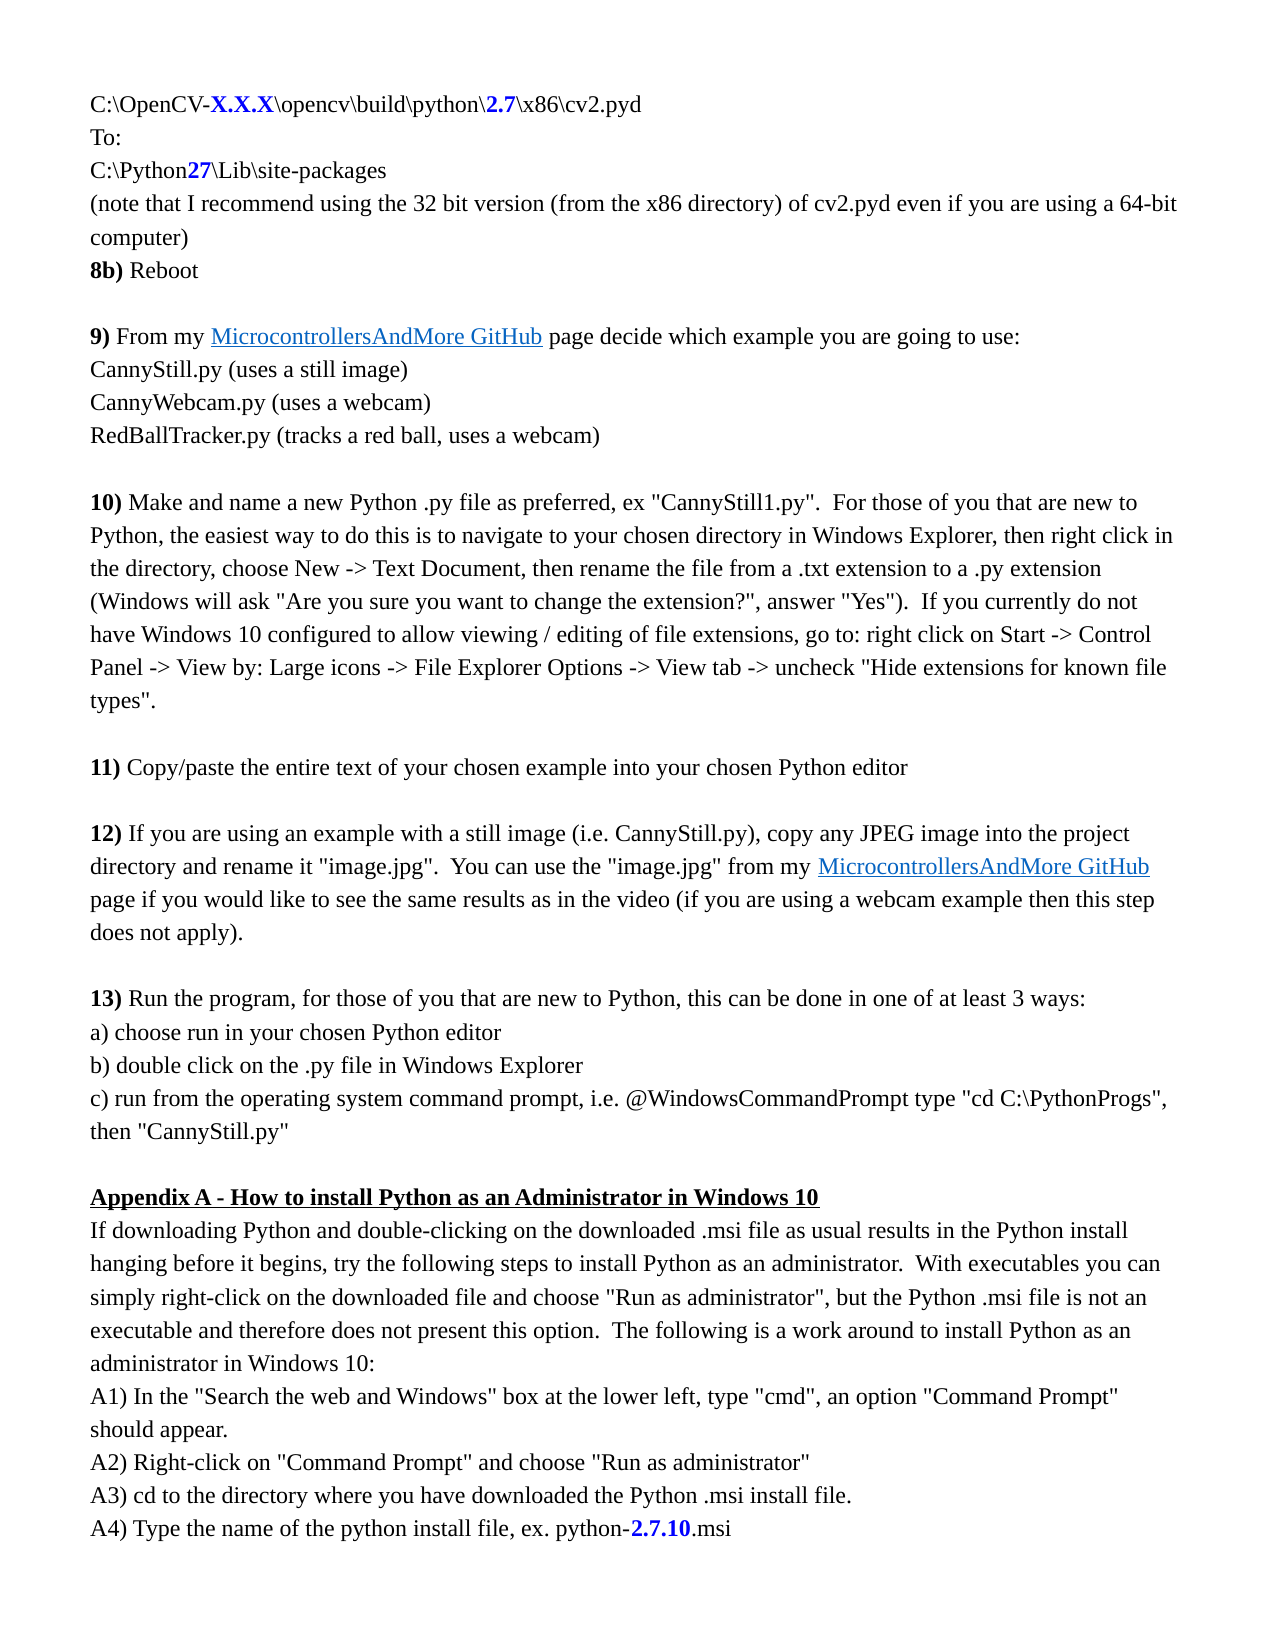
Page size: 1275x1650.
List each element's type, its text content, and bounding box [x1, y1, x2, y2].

text A4) Type the name of the python install file, ex. python-2.7.10.msi [90, 1514, 1185, 1542]
text b) double click on the .py file in Windows Explorer [90, 1051, 1185, 1078]
text C:\OpenCV-X.X.X\opencv\build\python\2.7\x86\cv2.pyd [90, 90, 1185, 118]
text If downloading Python and double-clicking on the downloaded .msi file as usual results in the Python install hanging before it begins, try the following steps to install Python as an administrator. With executables you can simply right-click on the downloaded file and choose "Run as administrator", but the Python .msi file is not an executable and therefore does not present this option. The following is a work around to install Python as an administrator in Windows 10: [90, 1216, 1185, 1376]
text CannyStill.py (uses a still image) [90, 355, 1185, 383]
text c) run from the operating system command prompt, i.e. @WindowsCommandPrompt type "cd C:\PythonProgs", then "CannyStill.py" [90, 1084, 1185, 1144]
text To: [90, 123, 1185, 151]
text 10) Make and name a new Python .py file as preferred, ex "CannyStill1.py". For those of you that are new to Python, the easiest way to do this is to navigate to your chosen directory in Windows Explorer, then right click in the directory, choose New -> Text Document, then rename the file from a .txt extension to a .py extension (Windows will ask "Are you sure you want to change the extension?", answer "Yes"). If you currently do not have Windows 10 configured to allow viewing / editing of file extensions, go to: right click on Start -> Control Panel -> View by: Large icons -> File Explorer Options -> View tab -> uncheck "Hide extensions for known file types". [90, 487, 1185, 714]
text C:\Python27\Lib\site-packages [90, 156, 1185, 184]
text CannyWebcam.py (uses a webcam) [90, 388, 1185, 416]
text A1) In the "Search the web and Windows" box at the lower left, type "cmd", an option "Command Prompt" should appear. [90, 1382, 1185, 1443]
text Appendix A - How to install Python as an Administrator in Windows 10 [90, 1183, 1185, 1211]
text 8b) Reboot [90, 256, 1185, 283]
text a) choose run in your chosen Python editor [90, 1017, 1185, 1045]
text 13) Run the program, for those of you that are new to Python, this can be done in one of at least 3 ways: [90, 984, 1185, 1012]
text 9) From my MicrocontrollersAndMore GitHub page decide which example you are going to use: [90, 322, 1185, 349]
text 11) Copy/paste the entire text of your chosen example into your chosen Python editor [90, 752, 1185, 780]
text A3) cd to the directory where you have downloaded the Python .msi install file. [90, 1481, 1185, 1509]
text RedBallTracker.py (tracks a red ball, uses a webcam) [90, 421, 1185, 449]
text 12) If you are using an example with a still image (i.e. CannyStill.py), copy any JPEG image into the project directory and rename it "image.jpg". You can use the "image.jpg" from my MicrocontrollersAndMore GitHub page if you would like to see the same results as in the video (if you are using a webcam example then this step does not apply). [90, 819, 1185, 946]
text A2) Right-click on "Command Prompt" and choose "Run as administrator" [90, 1448, 1185, 1476]
text (note that I recommend using the 32 bit version (from the x86 directory) of cv2.pyd even if you are using a 64-bit computer) [90, 189, 1185, 250]
